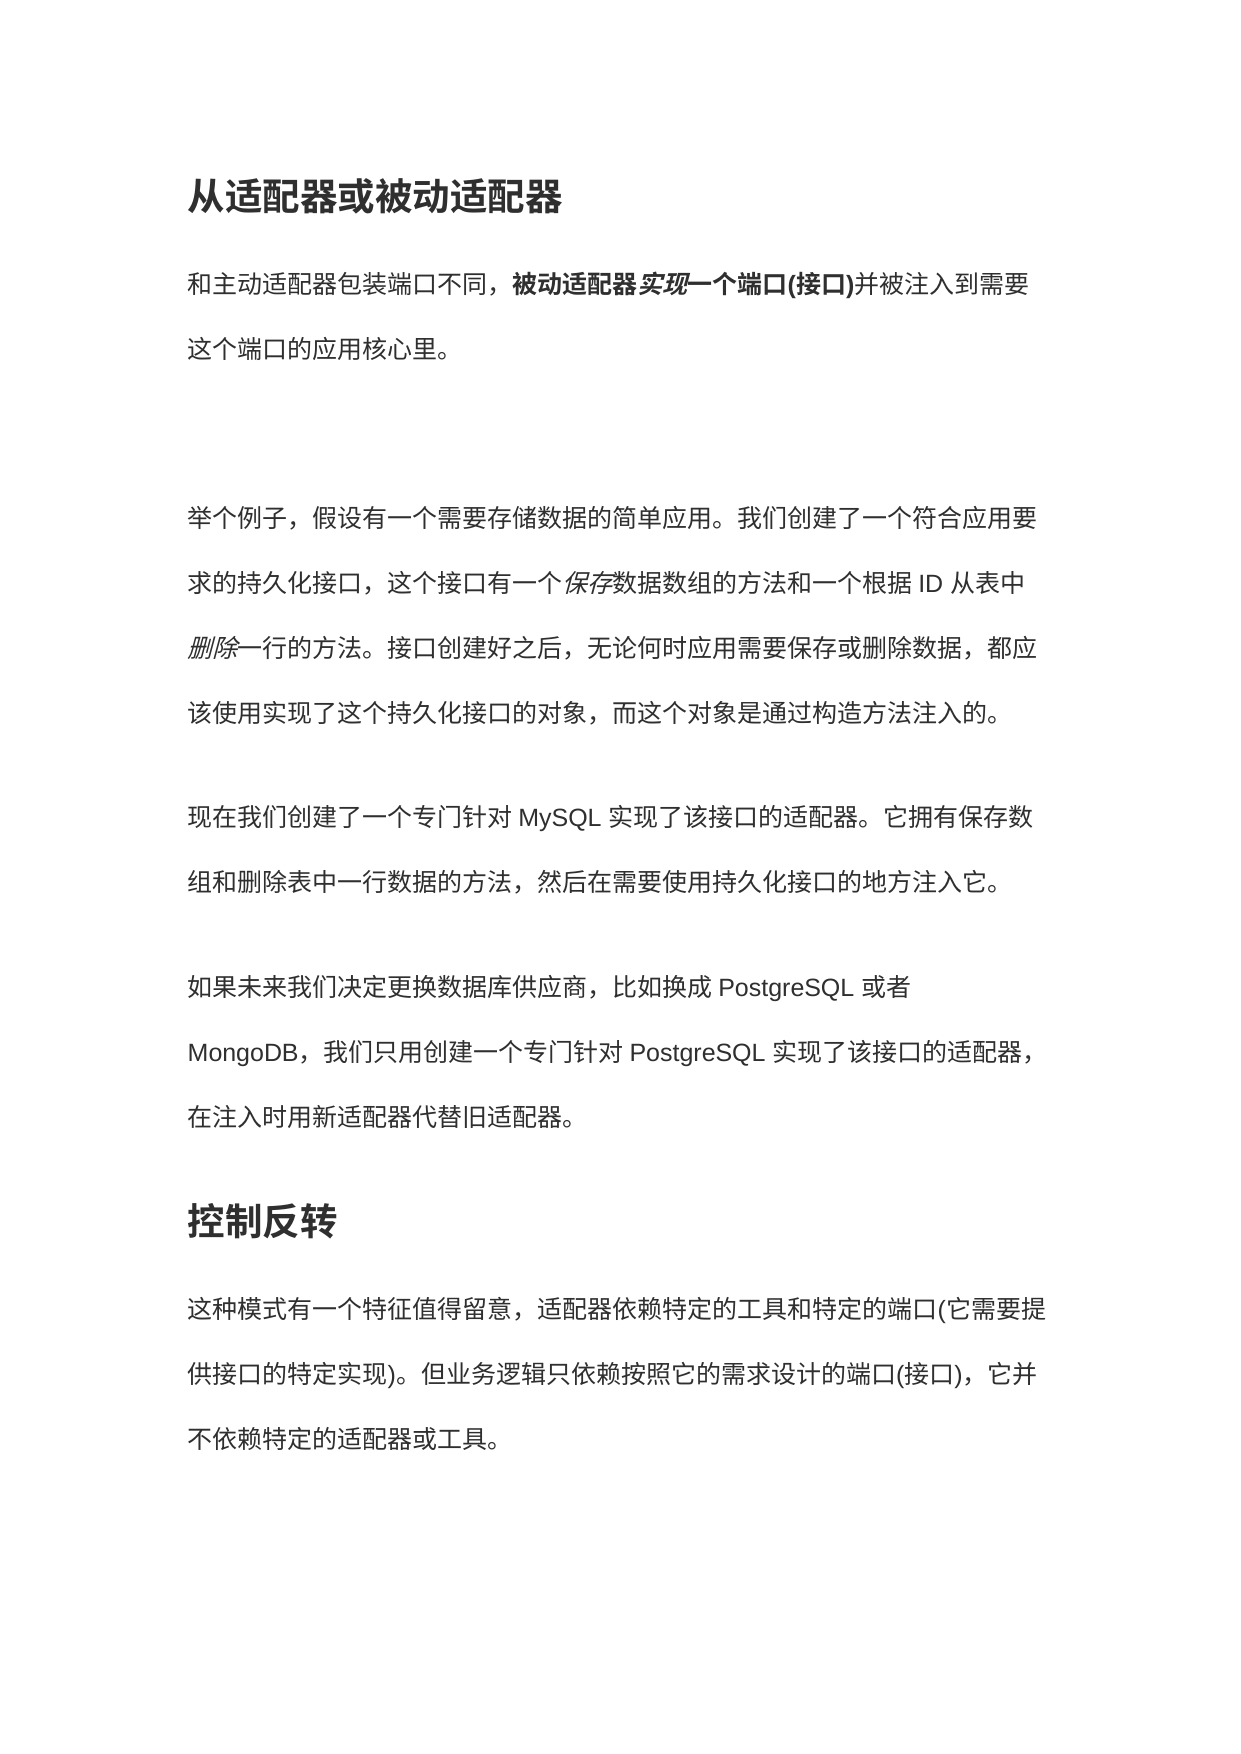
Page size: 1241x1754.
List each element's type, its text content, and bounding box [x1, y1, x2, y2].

text 控制反转 [187, 1187, 1053, 1252]
text 举个例子，假设有一个需要存储数据的简单应用。我们创建了一个符合应用要求的持久化接口，这个接口有一个保存数据数组的方法和一个根据 ID 从表中删除一行的方法。接口创建好之后，无论何时应用需要保存或删除数据，都应该使用实现了这个持久化接口的对象，而这个对象是通过构造方法注入的。 [187, 484, 1053, 744]
text 从适配器或被动适配器 [187, 162, 1053, 227]
text 这种模式有一个特征值得留意，适配器依赖特定的工具和特定的端口(它需要提供接口的特定实现)。但业务逻辑只依赖按照它的需求设计的端口(接口)，它并不依赖特定的适配器或工具。 [187, 1275, 1053, 1470]
text 如果未来我们决定更换数据库供应商，比如换成 PostgreSQL 或者 MongoDB，我们只用创建一个专门针对 PostgreSQL 实现了该接口的适配器，在注入时用新适配器代替旧适配器。 [187, 953, 1053, 1148]
text 和主动适配器包装端口不同，被动适配器实现一个端口(接口)并被注入到需要这个端口的应用核心里。 [187, 250, 1053, 380]
text 现在我们创建了一个专门针对 MySQL 实现了该接口的适配器。它拥有保存数组和删除表中一行数据的方法，然后在需要使用持久化接口的地方注入它。 [187, 783, 1053, 913]
